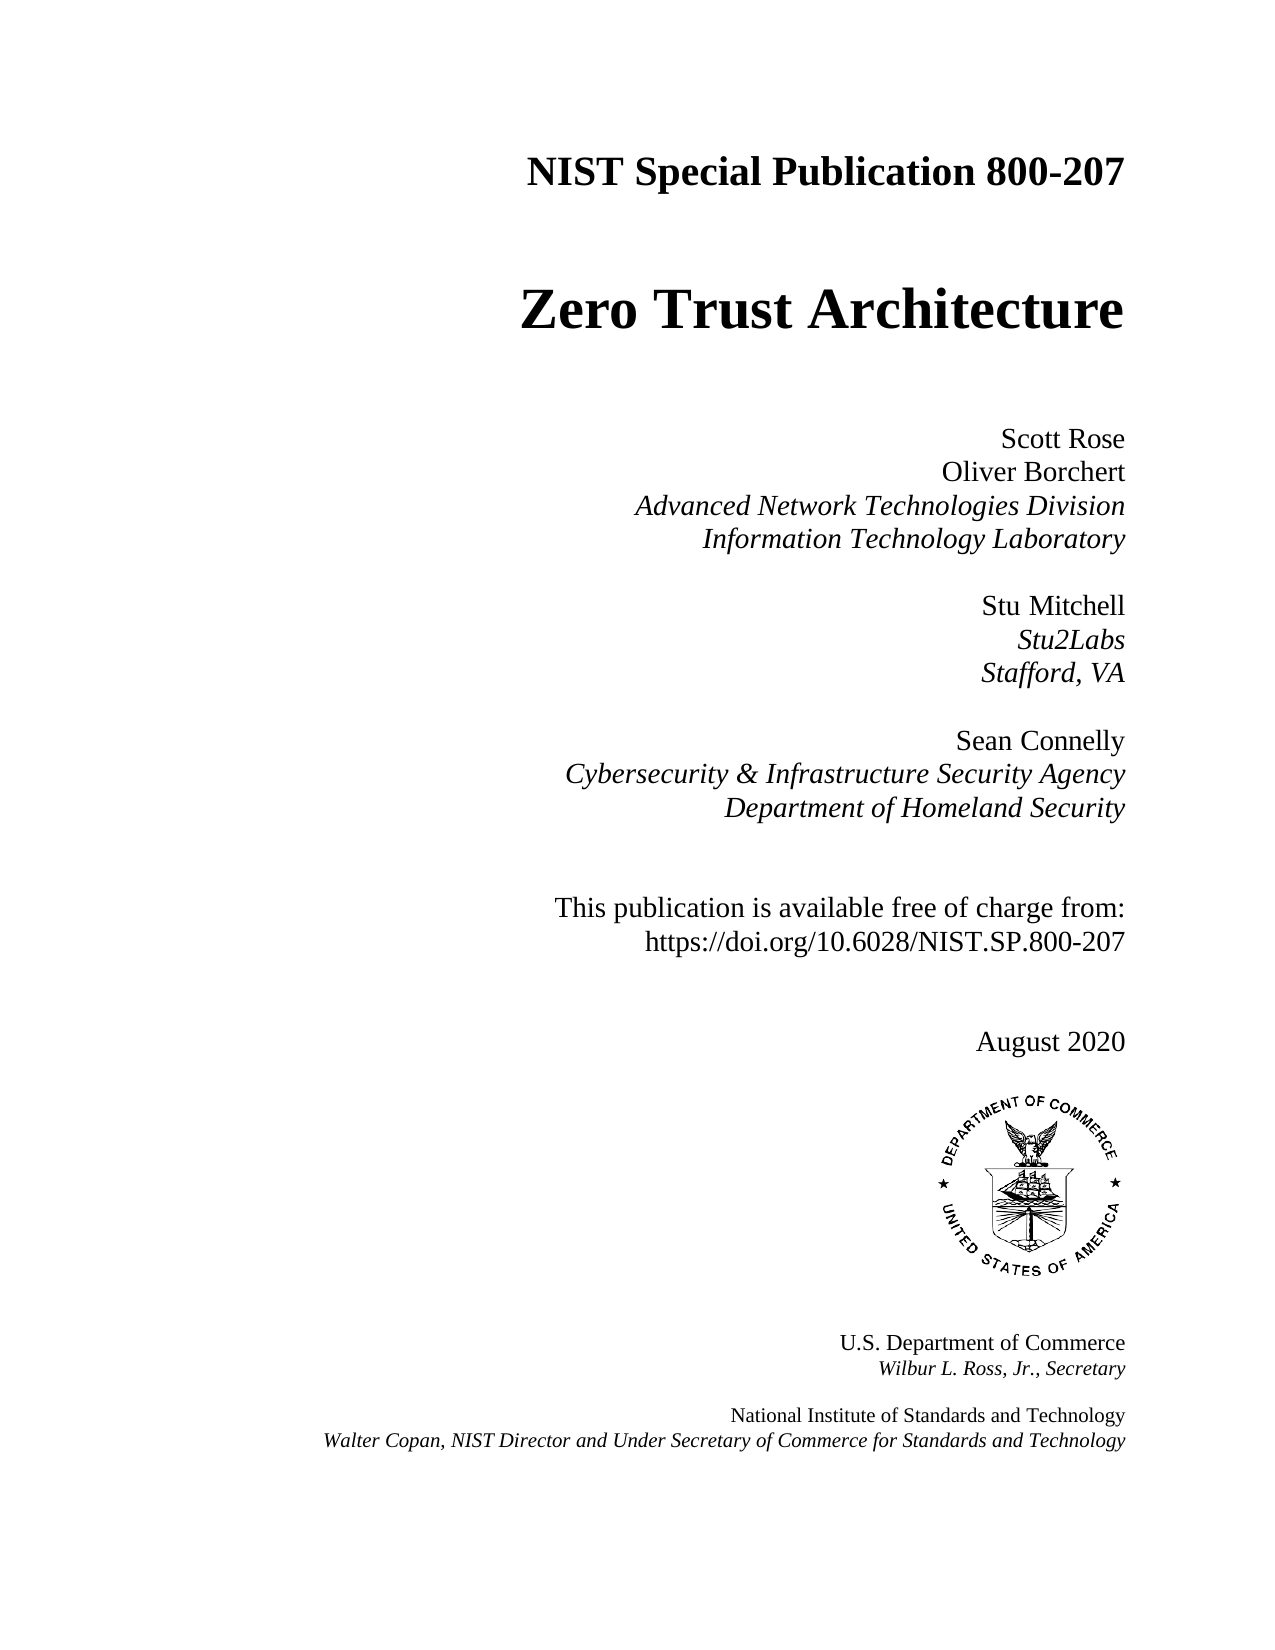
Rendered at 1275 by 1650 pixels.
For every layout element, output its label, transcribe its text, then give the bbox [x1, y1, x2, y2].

text Wilbur L. Ross, Jr., Secretary [119, 1355, 1125, 1379]
text Zero Trust Architecture [519, 274, 1239, 341]
text Sean Connelly Cybersecurity & Infrastructure Security Agency Department of Homeland Security [564, 723, 1125, 823]
text Stu Mitchell Stu2Labs Stafford, VA [980, 588, 1125, 689]
text Scott Rose Oliver Borchert [941, 421, 1125, 488]
picture [941, 1095, 1119, 1276]
text Walter Copan, NIST Director and Under Secretary of Commerce for Standards and Technology [119, 1427, 1125, 1452]
text Advanced Network Technologies Division Information Technology Laboratory [635, 488, 1125, 555]
text National Institute of Standards and Technology [119, 1403, 1125, 1427]
text U.S. Department of Commerce [119, 1329, 1125, 1355]
text August 2020 [119, 1024, 1125, 1058]
text This publication is available free of charge from: https://doi.org/10.6028/NIST.SP.800-207 [554, 890, 1125, 957]
